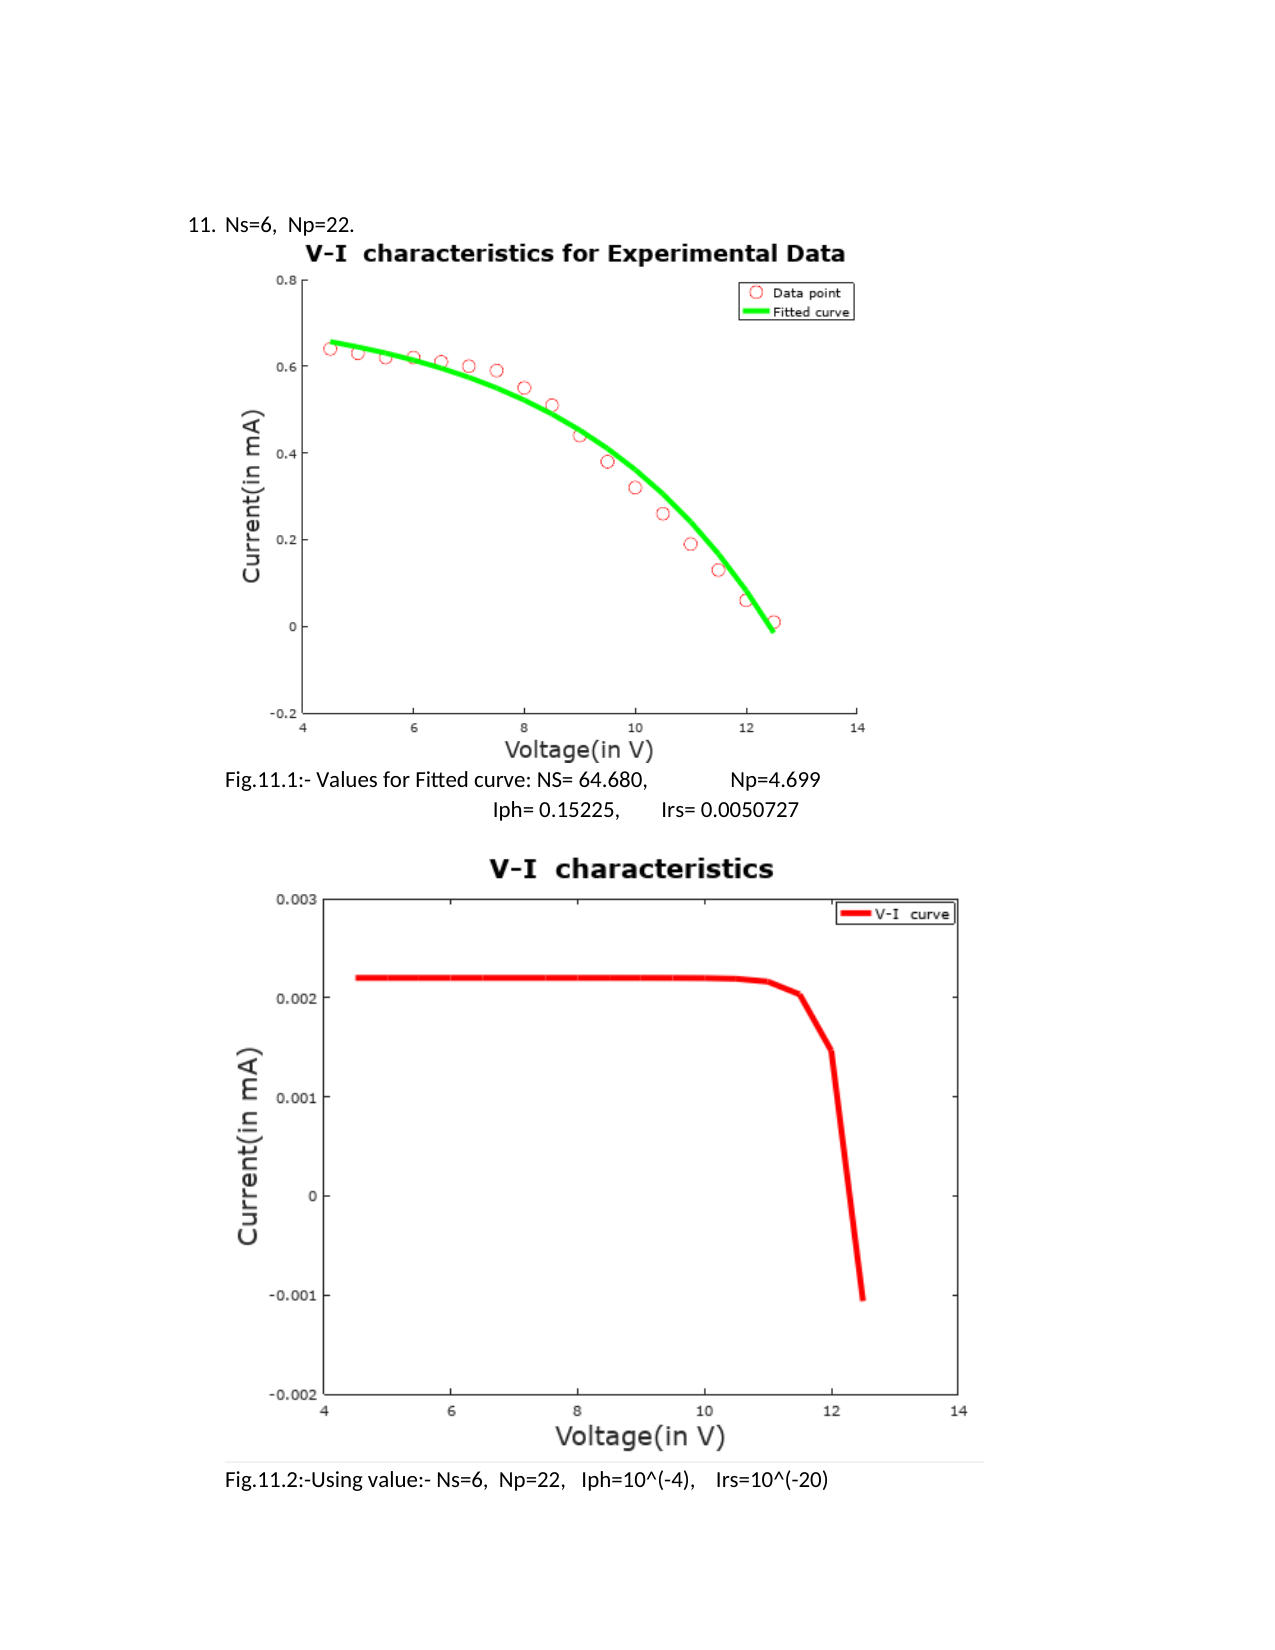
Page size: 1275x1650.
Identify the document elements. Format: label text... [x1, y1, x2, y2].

list Fig.11.1:- Values for Fitted curve: NS= 64.680, Np=4.699 [225, 765, 1125, 793]
list Fig.11.2:-Using value:- Ns=6, Np=22, Iph=10^(-4), Irs=10^(-20) [225, 1465, 1125, 1493]
picture [225, 240, 883, 763]
list Ns=6, Np=22. [187, 210, 1125, 238]
list Iph= 0.15225, Irs= 0.0050727 [225, 795, 1125, 823]
picture [225, 855, 985, 1463]
